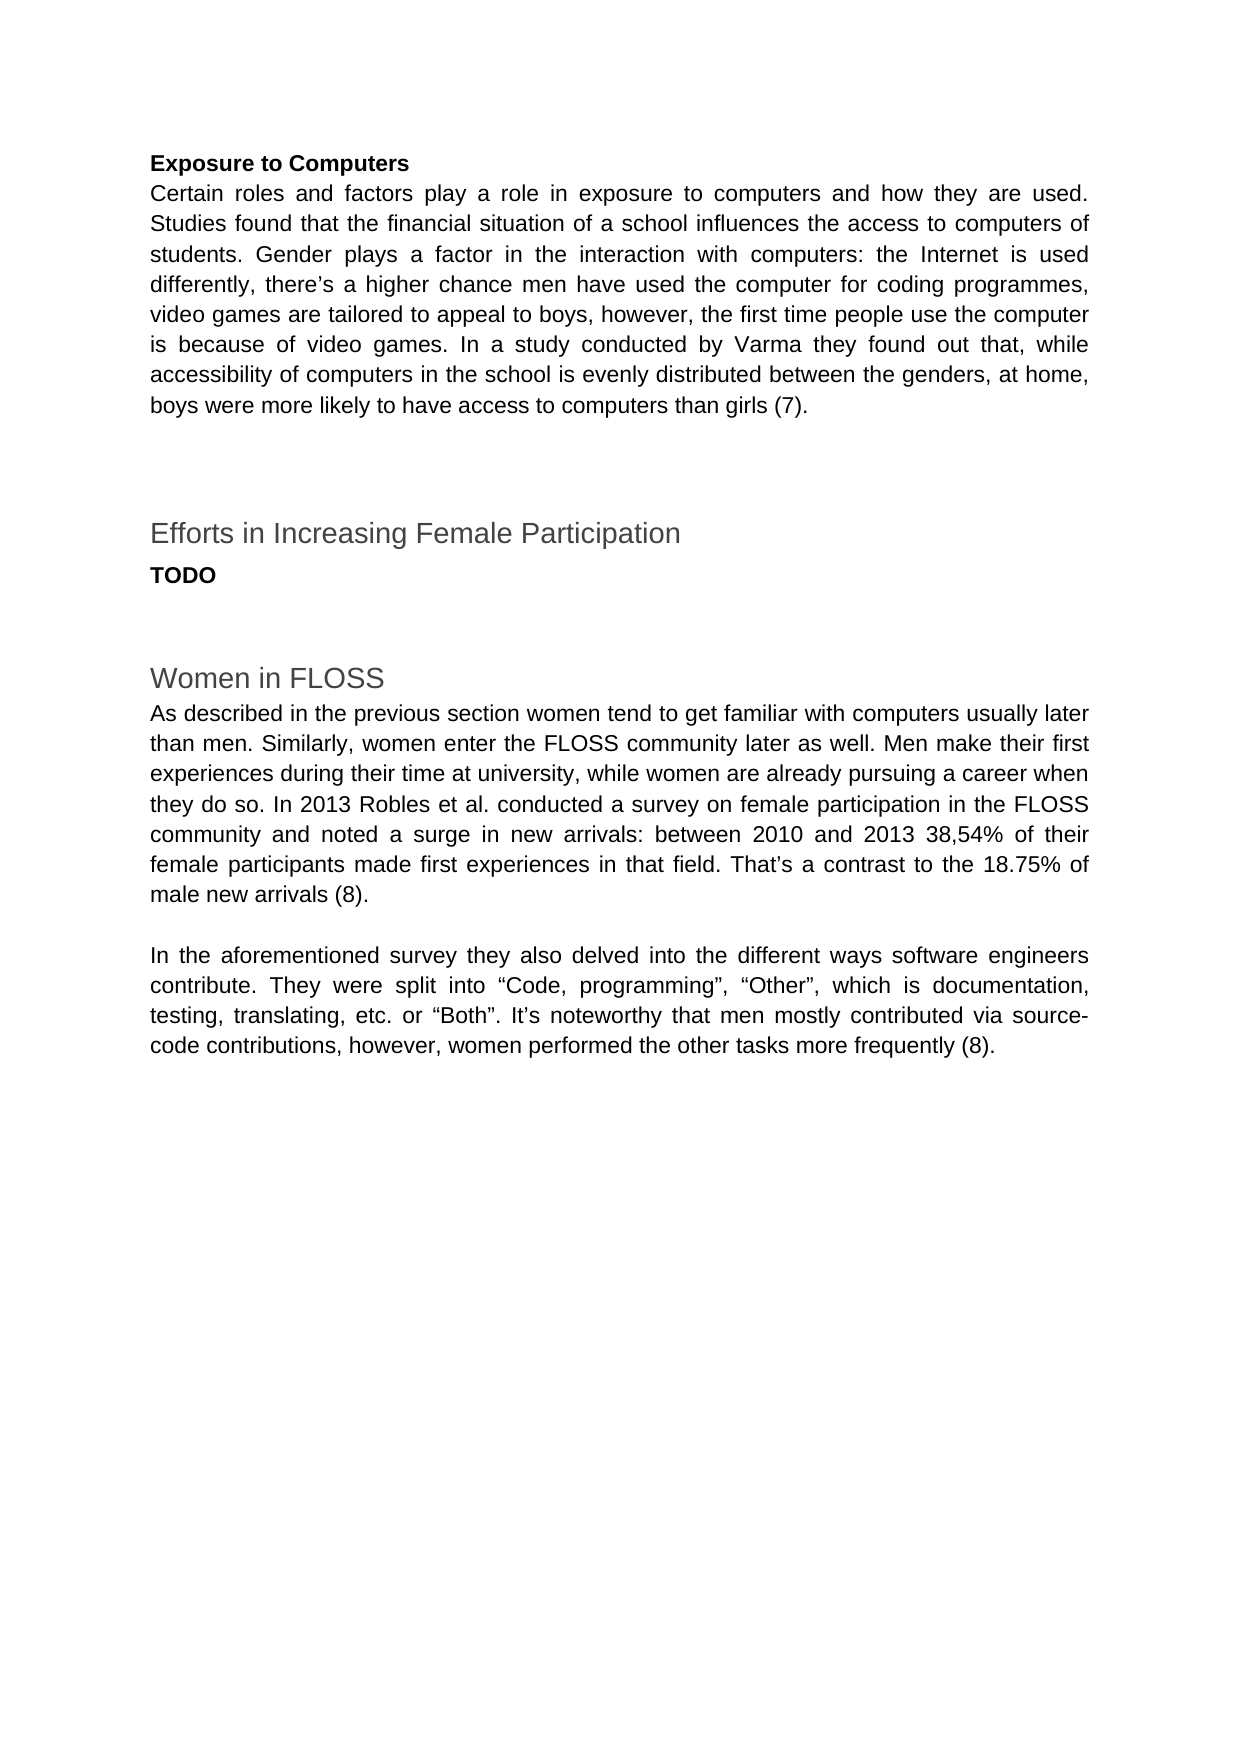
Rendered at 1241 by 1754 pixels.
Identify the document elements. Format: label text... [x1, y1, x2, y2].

text TODO [150, 562, 1090, 589]
subtitle Efforts in Increasing Female Participation [150, 516, 1090, 549]
text Women in FLOSS [150, 661, 1090, 695]
text Certain roles and factors play a role in exposure to computers and how they are used. Studies found that the financial situation of a school influences the access to computers of students. Gender plays a factor in the interaction with computers: the Internet is used differently, there’s a higher chance men have used the computer for coding programmes, video games are tailored to appeal to boys, however, the first time people use the computer is because of video games. In a study conducted by Varma they found out that, while accessibility of computers in the school is evenly distributed between the genders, at home, boys were more likely to have access to computers than girls (7). [150, 180, 1090, 418]
text Exposure to Computers [150, 150, 1090, 176]
text In the aforementioned survey they also delved into the different ways software engineers contribute. They were split into “Code, programming”, “Other”, which is documentation, testing, translating, etc. or “Both”. It’s noteworthy that men mostly contributed via source-code contributions, however, women performed the other tasks more frequently (8). [150, 942, 1090, 1059]
text As described in the previous section women tend to get familiar with computers usually later than men. Similarly, women enter the FLOSS community later as well. Men make their first experiences during their time at university, while women are already pursuing a career when they do so. In 2013 Robles et al. conducted a survey on female participation in the FLOSS community and noted a surge in new arrivals: between 2010 and 2013 38,54% of their female participants made first experiences in that field. That’s a contrast to the 18.75% of male new arrivals (8). [150, 700, 1090, 908]
